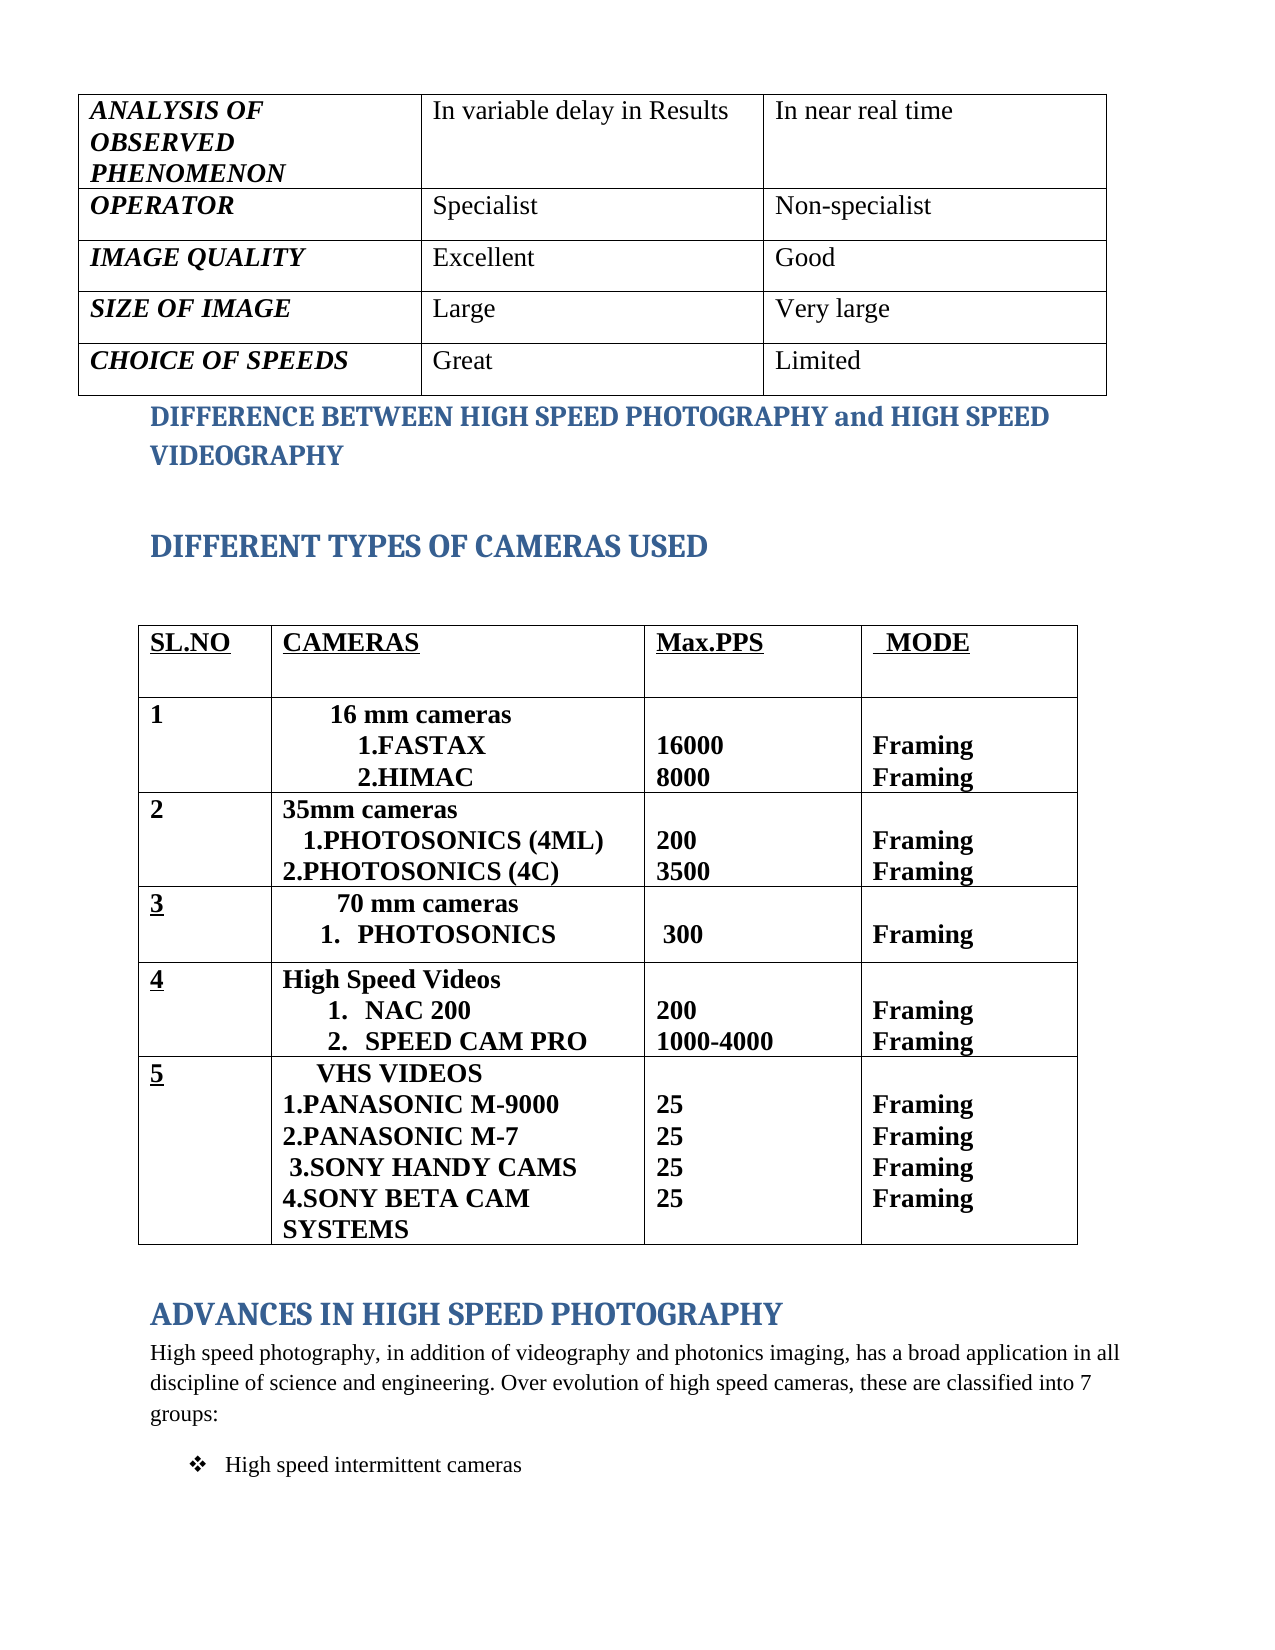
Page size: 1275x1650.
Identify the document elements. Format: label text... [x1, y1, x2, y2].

table_cell Framing Framing [862, 793, 1077, 886]
table_cell CHOICE OF SPEEDS [79, 344, 421, 394]
table_cell Framing [862, 887, 1077, 962]
table_cell 1 [139, 698, 271, 792]
table_cell Framing Framing [862, 963, 1077, 1056]
table_cell VHS VIDEOS 1.PANASONIC M-9000 2.PANASONIC M-7 3.SONY HANDY CAMS 4.SONY BETA CAM SYSTEMS [272, 1057, 644, 1244]
table_cell 70 mm cameras PHOTOSONICS [272, 887, 644, 962]
table_cell Framing Framing [862, 698, 1077, 792]
table_cell SIZE OF IMAGE [79, 292, 421, 343]
table_cell 3 [139, 887, 271, 962]
table_cell 200 3500 [645, 793, 861, 886]
table_cell Excellent [422, 241, 763, 291]
table_cell Specialist [422, 189, 763, 239]
table_cell Framing Framing Framing Framing [862, 1057, 1077, 1244]
text High speed photography, in addition of videography and photonics imaging, has a broad application in all discipline of science and engineering. Over evolution of high speed cameras, these are classified into 7 groups: [150, 1339, 1125, 1426]
table_cell Good [764, 241, 1106, 291]
subtitle DIFFERENCE BETWEEN HIGH SPEED PHOTOGRAPHY and HIGH SPEED VIDEOGRAPHY [150, 150, 1125, 473]
table_cell IMAGE QUALITY [79, 241, 421, 291]
table_cell 16 mm cameras 1.FASTAX 2.HIMAC [272, 698, 644, 792]
table_cell Large [422, 292, 763, 343]
table_cell Limited [764, 344, 1106, 394]
table_header In variable delay in Results [422, 95, 763, 188]
table_cell OPERATOR [79, 189, 421, 239]
table_cell High Speed Videos NAC 200 SPEED CAM PRO [272, 963, 644, 1056]
subtitle ADVANCES IN HIGH SPEED PHOTOGRAPHY [150, 1295, 1125, 1333]
table_cell 4 [139, 963, 271, 1056]
table_cell 2 [139, 793, 271, 886]
table_cell 16000 8000 [645, 698, 861, 792]
table_cell 5 [139, 1057, 271, 1244]
table_cell 25 25 25 25 [645, 1057, 861, 1244]
table_cell 300 [645, 887, 861, 962]
table_header SL.NO [139, 626, 271, 697]
table_cell 200 1000-4000 [645, 963, 861, 1056]
table_cell Very large [764, 292, 1106, 343]
table_header MODE [862, 626, 1077, 697]
table_cell Non-specialist [764, 189, 1106, 239]
subtitle DIFFERENT TYPES OF CAMERAS USED [150, 528, 1125, 566]
table_header Max.PPS [645, 626, 861, 697]
table_cell Great [422, 344, 763, 394]
table_header CAMERAS [272, 626, 644, 697]
table_cell 35mm cameras 1.PHOTOSONICS (4ML) 2.PHOTOSONICS (4C) [272, 793, 644, 886]
table_header In near real time [764, 95, 1106, 188]
table_header ANALYSIS OF OBSERVED PHENOMENON [79, 95, 421, 188]
list High speed intermittent cameras [187, 1451, 1125, 1477]
